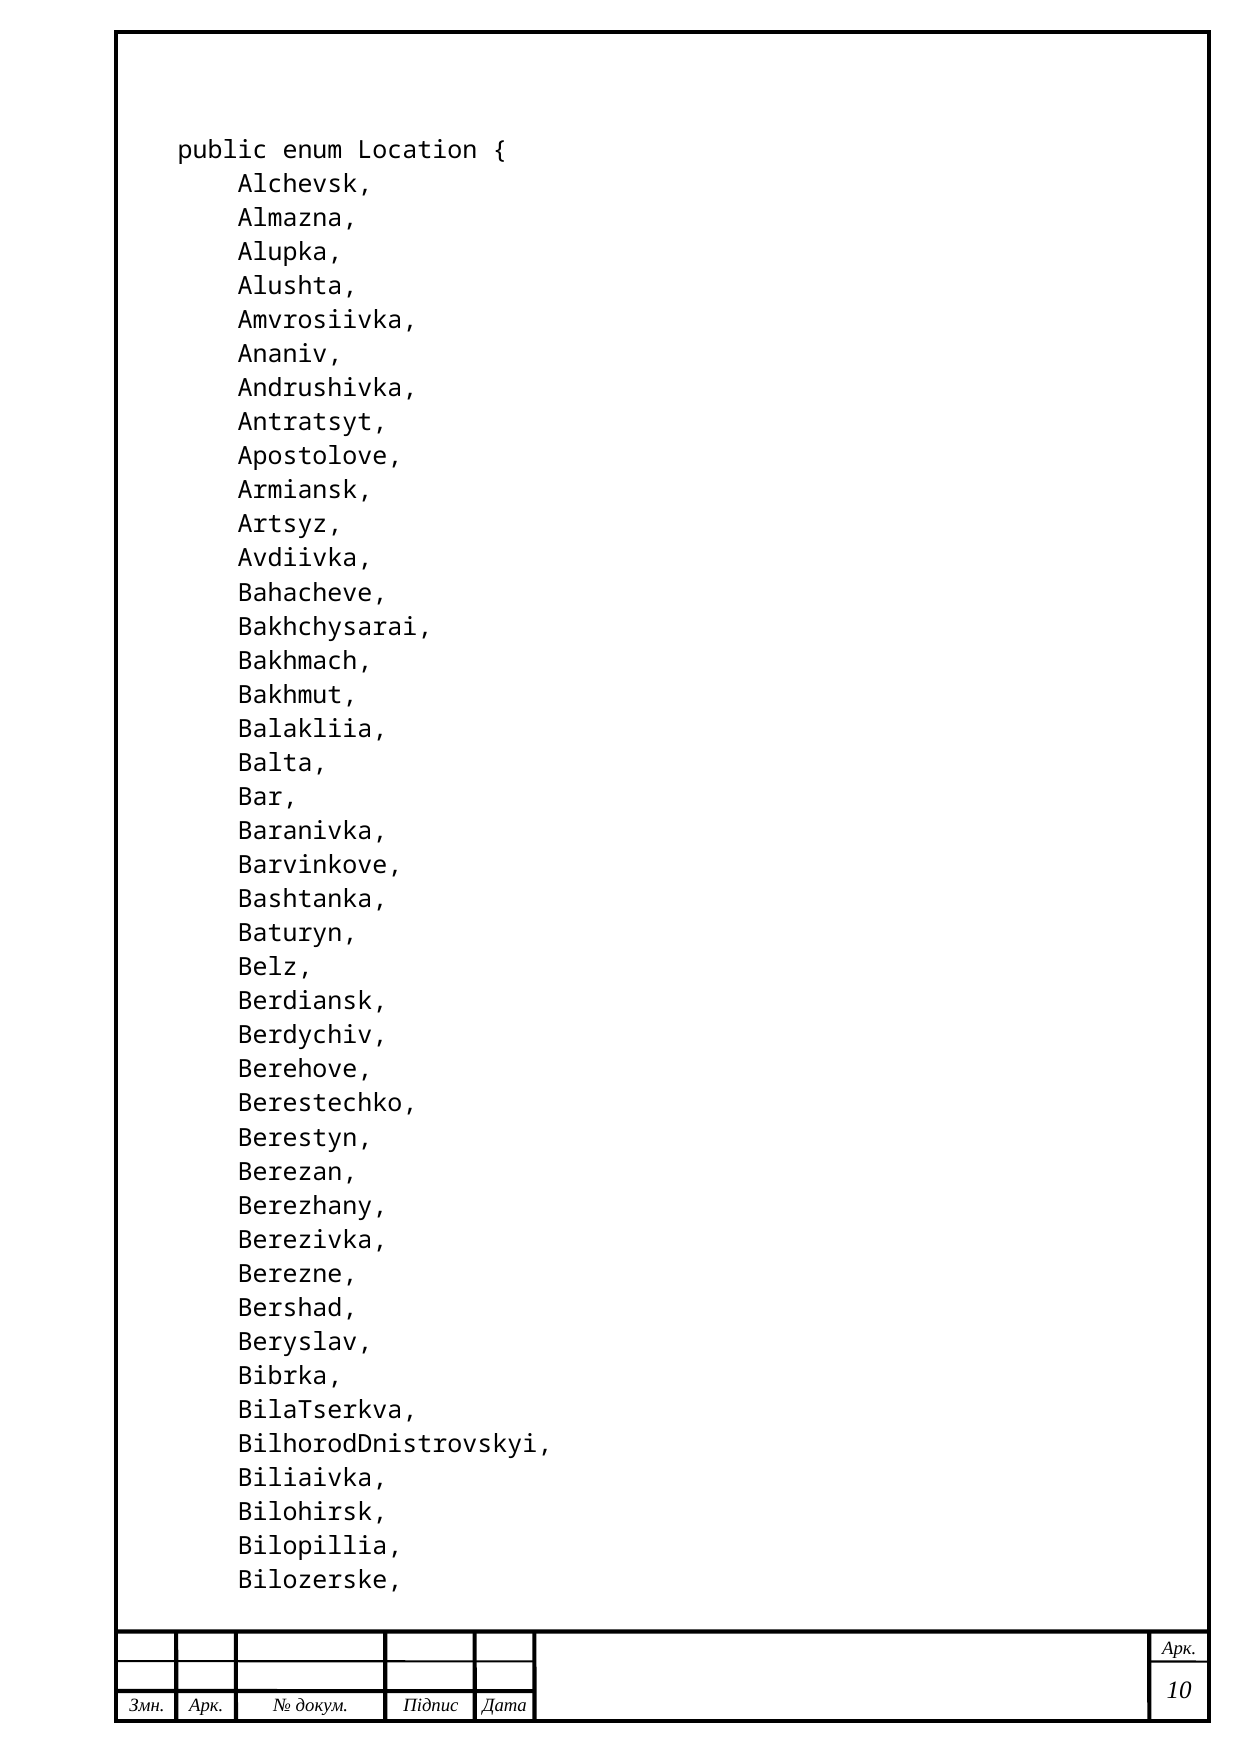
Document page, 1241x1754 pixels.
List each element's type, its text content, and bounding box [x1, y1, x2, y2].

text Bilopillia, [177, 1528, 1152, 1562]
text Bakhchysarai, [177, 608, 1152, 642]
text Apostolove, [177, 438, 1152, 472]
text Berezhany, [177, 1187, 1152, 1221]
text Berestyn, [177, 1119, 1152, 1153]
text Alchevsk, [177, 165, 1152, 199]
text Berehove, [177, 1051, 1152, 1085]
text Biliaivka, [177, 1460, 1152, 1494]
text Bashtanka, [177, 881, 1152, 915]
text Bakhmut, [177, 676, 1152, 710]
text Alupka, [177, 233, 1152, 268]
text Antratsyt, [177, 404, 1152, 438]
text Barvinkove, [177, 847, 1152, 881]
text Berdiansk, [177, 983, 1152, 1017]
text Bahacheve, [177, 574, 1152, 608]
text Bibrka, [177, 1358, 1152, 1392]
text Armiansk, [177, 472, 1152, 506]
text Belz, [177, 949, 1152, 983]
text BilaTserkva, [177, 1392, 1152, 1426]
text Bilozerske, [177, 1562, 1152, 1596]
text BilhorodDnistrovskyi, [177, 1426, 1152, 1460]
text Bar, [177, 778, 1152, 813]
text Berestechko, [177, 1085, 1152, 1119]
text Amvrosiivka, [177, 302, 1152, 336]
text Alushta, [177, 268, 1152, 302]
text Berezivka, [177, 1221, 1152, 1255]
text Baturyn, [177, 915, 1152, 949]
text Bakhmach, [177, 642, 1152, 676]
text Berezan, [177, 1153, 1152, 1187]
text Baranivka, [177, 813, 1152, 847]
text Berezne, [177, 1255, 1152, 1289]
text Almazna, [177, 199, 1152, 233]
text Beryslav, [177, 1323, 1152, 1358]
text Bilohirsk, [177, 1494, 1152, 1528]
text Balakliia, [177, 710, 1152, 744]
text Andrushivka, [177, 370, 1152, 404]
text Ananiv, [177, 336, 1152, 370]
text public enum Location { [177, 131, 1152, 165]
text Bershad, [177, 1289, 1152, 1323]
text Berdychiv, [177, 1017, 1152, 1051]
text Avdiivka, [177, 540, 1152, 574]
text Artsyz, [177, 506, 1152, 540]
text Balta, [177, 744, 1152, 778]
